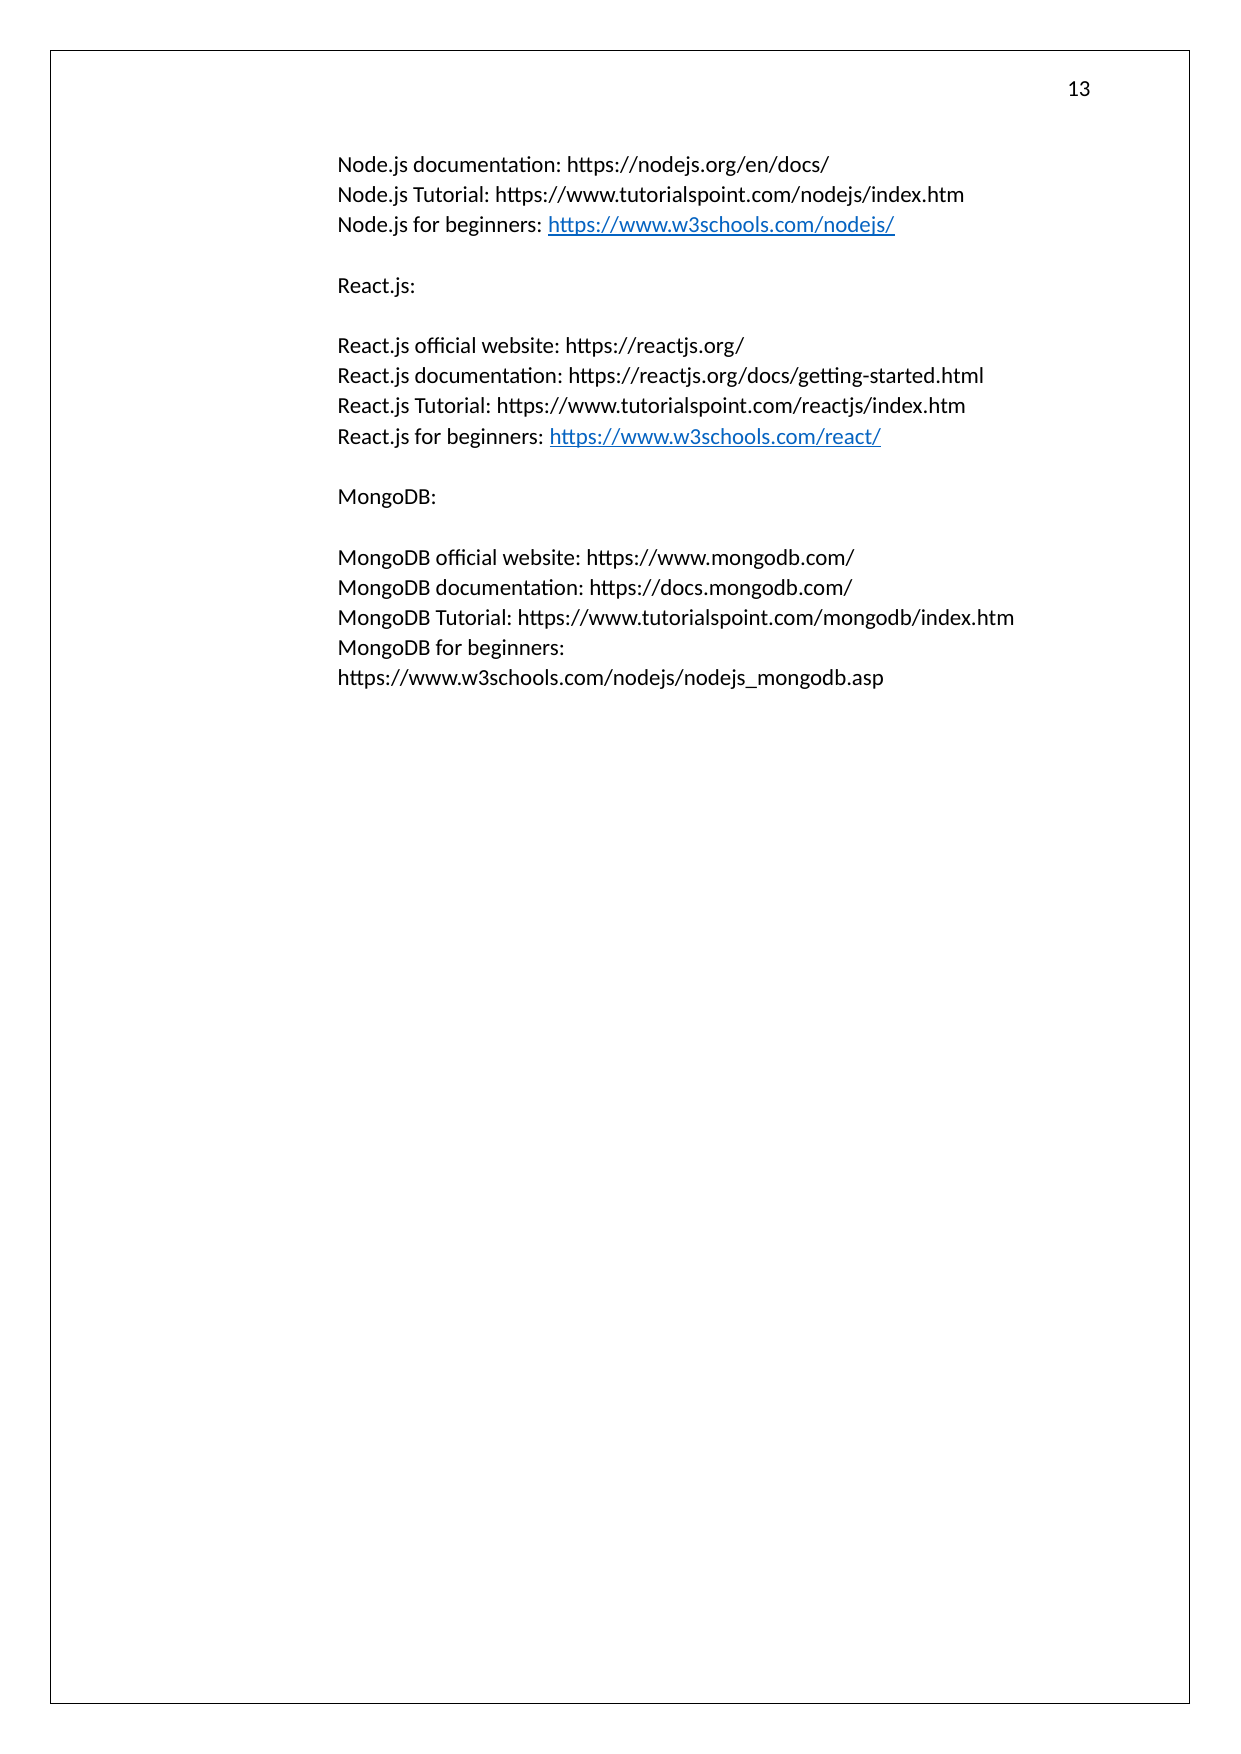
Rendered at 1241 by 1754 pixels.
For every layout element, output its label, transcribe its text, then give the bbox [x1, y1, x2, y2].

list MongoDB: [337, 482, 1090, 510]
list Node.js for beginners: https://www.w3schools.com/nodejs/ [337, 210, 1090, 238]
list React.js for beginners: https://www.w3schools.com/react/ [337, 422, 1090, 450]
list React.js official website: https://reactjs.org/ [337, 331, 1090, 359]
list Node.js documentation: https://nodejs.org/en/docs/ [337, 150, 1090, 178]
list MongoDB for beginners: https://www.w3schools.com/nodejs/nodejs_mongodb.asp [337, 633, 1090, 692]
list MongoDB documentation: https://docs.mongodb.com/ [337, 573, 1090, 601]
list MongoDB Tutorial: https://www.tutorialspoint.com/mongodb/index.htm [337, 603, 1090, 631]
list React.js documentation: https://reactjs.org/docs/getting-started.html [337, 361, 1090, 389]
list React.js Tutorial: https://www.tutorialspoint.com/reactjs/index.htm [337, 392, 1090, 420]
list MongoDB official website: https://www.mongodb.com/ [337, 543, 1090, 571]
list Node.js Tutorial: https://www.tutorialspoint.com/nodejs/index.htm [337, 180, 1090, 208]
list React.js: [337, 271, 1090, 299]
